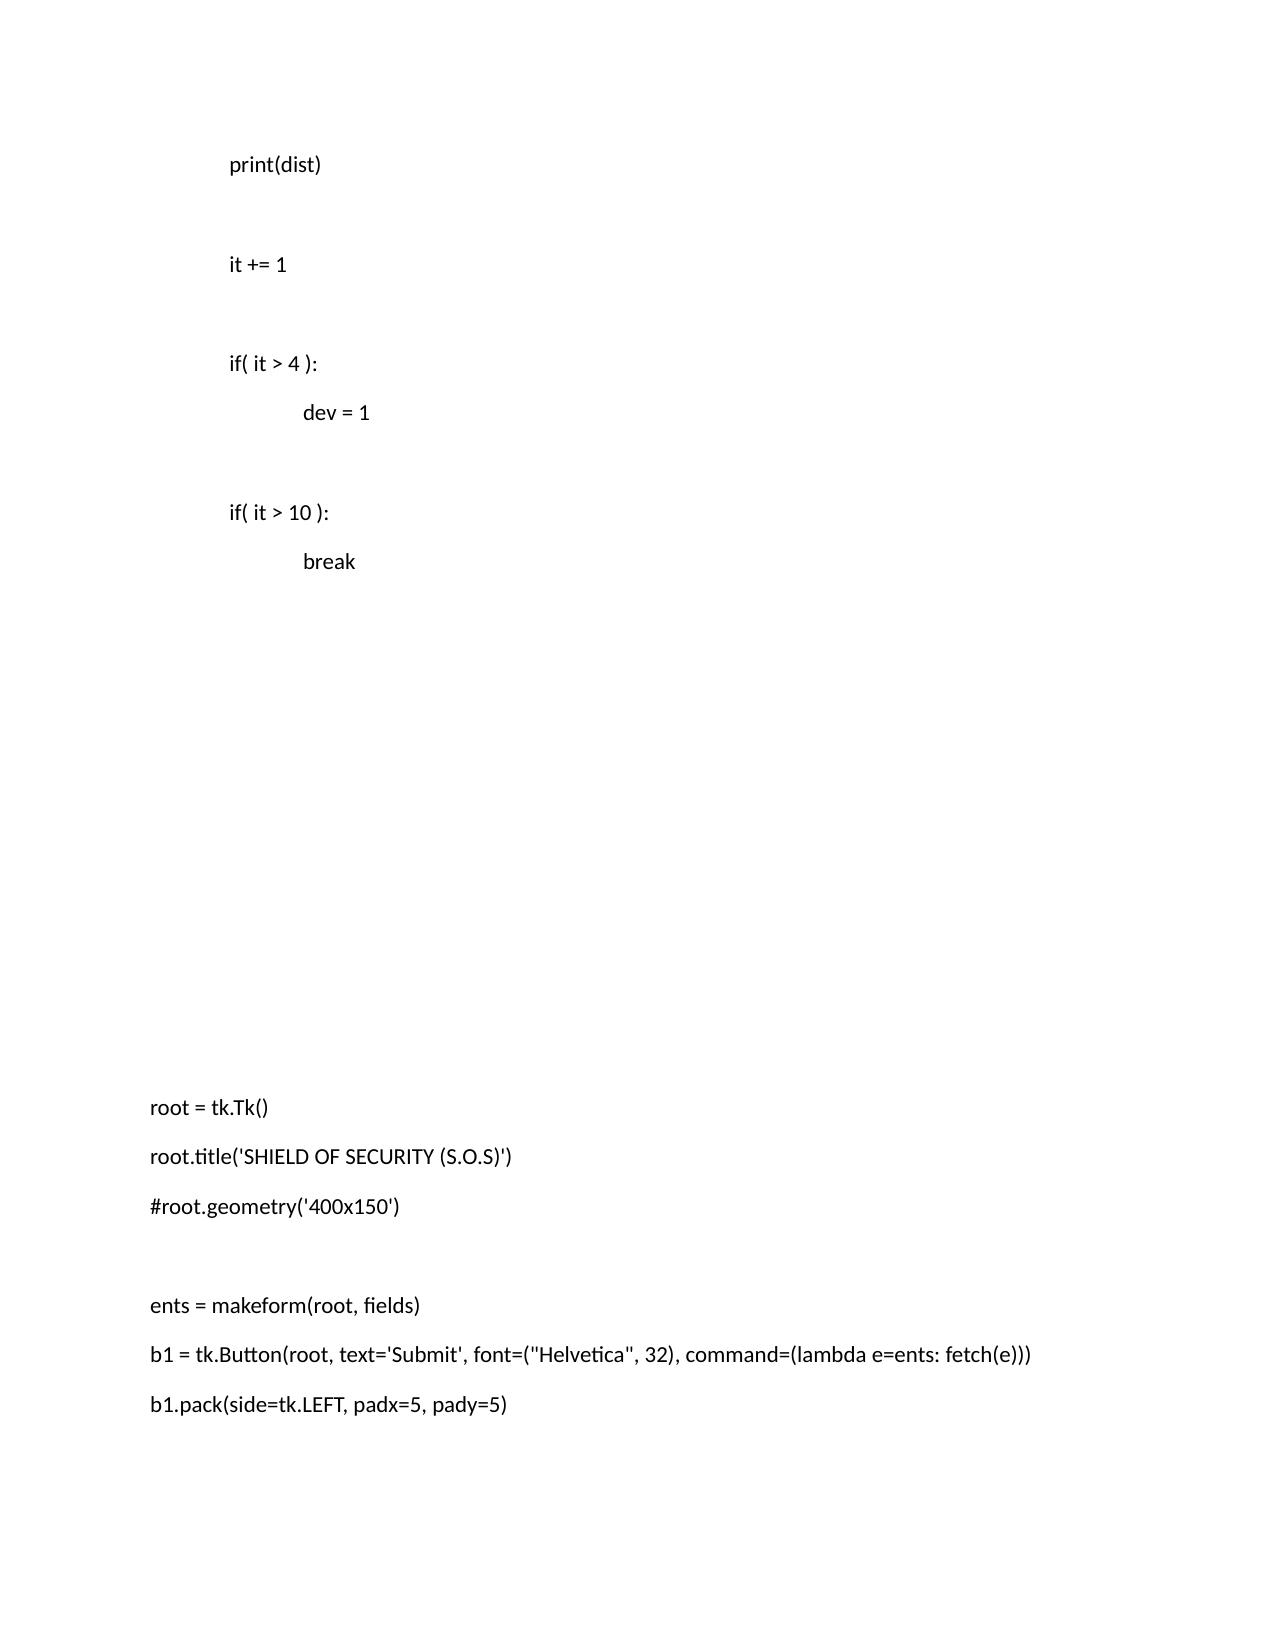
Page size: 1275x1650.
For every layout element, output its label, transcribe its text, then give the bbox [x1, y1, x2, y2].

text root = tk.Tk() [150, 1092, 1125, 1121]
text dev = 1 [150, 398, 1125, 427]
text it += 1 [150, 249, 1125, 278]
text break [150, 547, 1125, 575]
text #root.geometry('400x150') [150, 1191, 1125, 1220]
text b1 = tk.Button(root, text='Submit', font=("Helvetica", 32), command=(lambda e=ents: fetch(e))) [150, 1340, 1125, 1369]
text print(dist) [150, 150, 1125, 179]
text if( it > 10 ): [150, 497, 1125, 526]
text ents = makeform(root, fields) [150, 1290, 1125, 1319]
text b1.pack(side=tk.LEFT, padx=5, pady=5) [150, 1389, 1125, 1418]
text if( it > 4 ): [150, 348, 1125, 377]
text root.title('SHIELD OF SECURITY (S.O.S)') [150, 1142, 1125, 1170]
